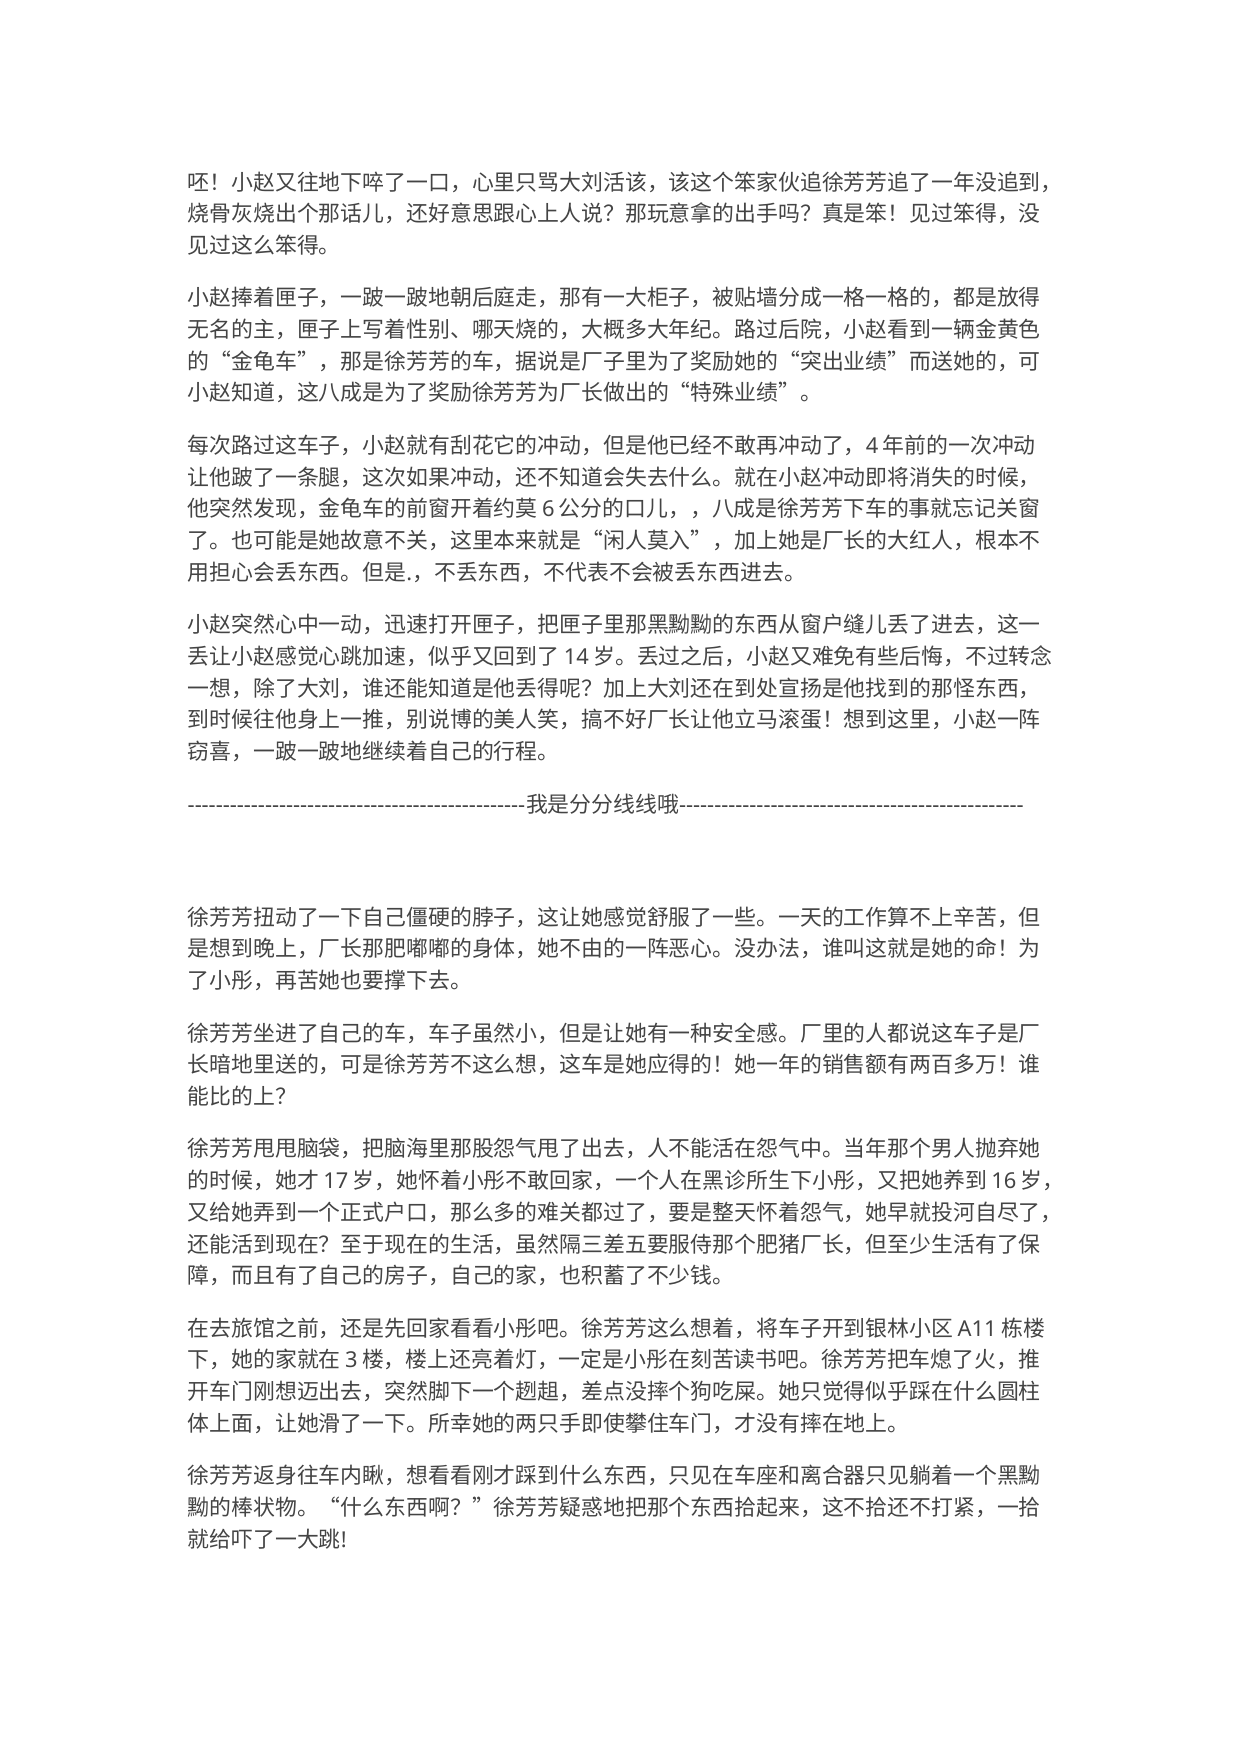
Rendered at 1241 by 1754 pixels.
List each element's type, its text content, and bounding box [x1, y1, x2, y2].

text 小赵突然心中一动，迅速打开匣子，把匣子里那黑黝黝的东西从窗户缝儿丢了进去，这一丢让小赵感觉心跳加速，似乎又回到了14岁。丢过之后，小赵又难免有些后悔，不过转念一想，除了大刘，谁还能知道是他丢得呢？加上大刘还在到处宣扬是他找到的那怪东西，到时候往他身上一推，别说博的美人笑，搞不好厂长让他立马滚蛋！想到这里，小赵一阵窃喜，一跛一跛地继续着自己的行程。. i6 y9 x) r8 y6 ^! v) {) J [187, 607, 1053, 766]
text 徐芳芳返身往车内瞅，想看看刚才踩到什么东西，只见在车座和离合器只见躺着一个黑黝黝的棒状物。“什么东西啊？”徐芳芳疑惑地把那个东西拾起来，这不拾还不打紧，一拾就给吓了一大跳! [187, 1458, 1053, 1553]
text 小赵捧着匣子，一跛一跛地朝后庭走，那有一大柜子，被贴墙分成一格一格的，都是放得无名的主，匣子上写着性别、哪天烧的，大概多大年纪。路过后院，小赵看到一辆金黄色的“金龟车”，那是徐芳芳的车，据说是厂子里为了奖励她的“突出业绩”而送她的，可小赵知道，这八成是为了奖励徐芳芳为厂长做出的“特殊业绩”。. _5 r6 o5 Z$ e [822, 280, 1053, 407]
text 呸！小赵又往地下啐了一口，心里只骂大刘活该，该这个笨家伙追徐芳芳追了一年没追到，烧骨灰烧出个那话儿，还好意思跟心上人说？那玩意拿的出手吗？真是笨！见过笨得，没见过这么笨得。: N* A& E+ z& y* G [341, 196, 1053, 259]
text 徐芳芳扭动了一下自己僵硬的脖子，这让她感觉舒服了一些。一天的工作算不上辛苦，但是想到晚上，厂长那肥嘟嘟的身体，她不由的一阵恶心。没办法，谁叫这就是她的命！为了小彤，再苦她也要撑下去。# p2 Q* @8 M* D L [472, 900, 1053, 995]
text ------------------------------------------------我是分分线线哦-------------------------------------------------1 t/ d5 d+ d# ^7 c( k! e: t[一次购买，终身免*费更新，缺失^章节等@，请记住唯一联系方式24小时在线客服QQ6462~08907以及&备用QQ2775269676] [187, 787, 526, 879]
text 每次路过这车子，小赵就有刮花它的冲动，但是他已经不敢再冲动了，4年前的一次冲动让他跛了一条腿，这次如果冲动，还不知道会失去什么。就在小赵冲动即将消失的时候，他突然发现，金龟车的前窗开着约莫6公分的口儿，，八成是徐芳芳下车的事就忘记关窗了。也可能是她故意不关，这里本来就是“闲人莫入”，加上她是厂长的大红人，根本不用担心会丢东西。但是.，不丢东西，不代表不会被丢东西进去。0 s6 x* ^& p: j! u2 H [187, 428, 1053, 586]
text 徐芳芳坐进了自己的车，车子虽然小，但是让她有一种安全感。厂里的人都说这车子是厂长暗地里送的，可是徐芳芳不这么想，这车是她应得的！她一年的销售额有两百多万！谁能比的上？. X- `/ k( S" A& h' `3 E; I& b [297, 1016, 1053, 1111]
text ------------------------------------------------我是分分线线哦-------------------------------------------------1 t/ d5 d+ d# ^7 c( k! e: t[一次购买，终身免*费更新，缺失^章节等@，请记住唯一联系方式24小时在线客服QQ6462~08907以及&备用QQ2775269676] [513, 787, 1053, 879]
text 在去旅馆之前，还是先回家看看小彤吧。徐芳芳这么想着，将车子开到银林小区A11栋楼下，她的家就在3楼，楼上还亮着灯，一定是小彤在刻苦读书吧。徐芳芳把车熄了火，推开车门刚想迈出去，突然脚下一个趔趄，差点没摔个狗吃屎。她只觉得似乎踩在什么圆柱体上面，让她滑了一下。所幸她的两只手即使攀住车门，才没有摔在地上。 [187, 1311, 1053, 1438]
